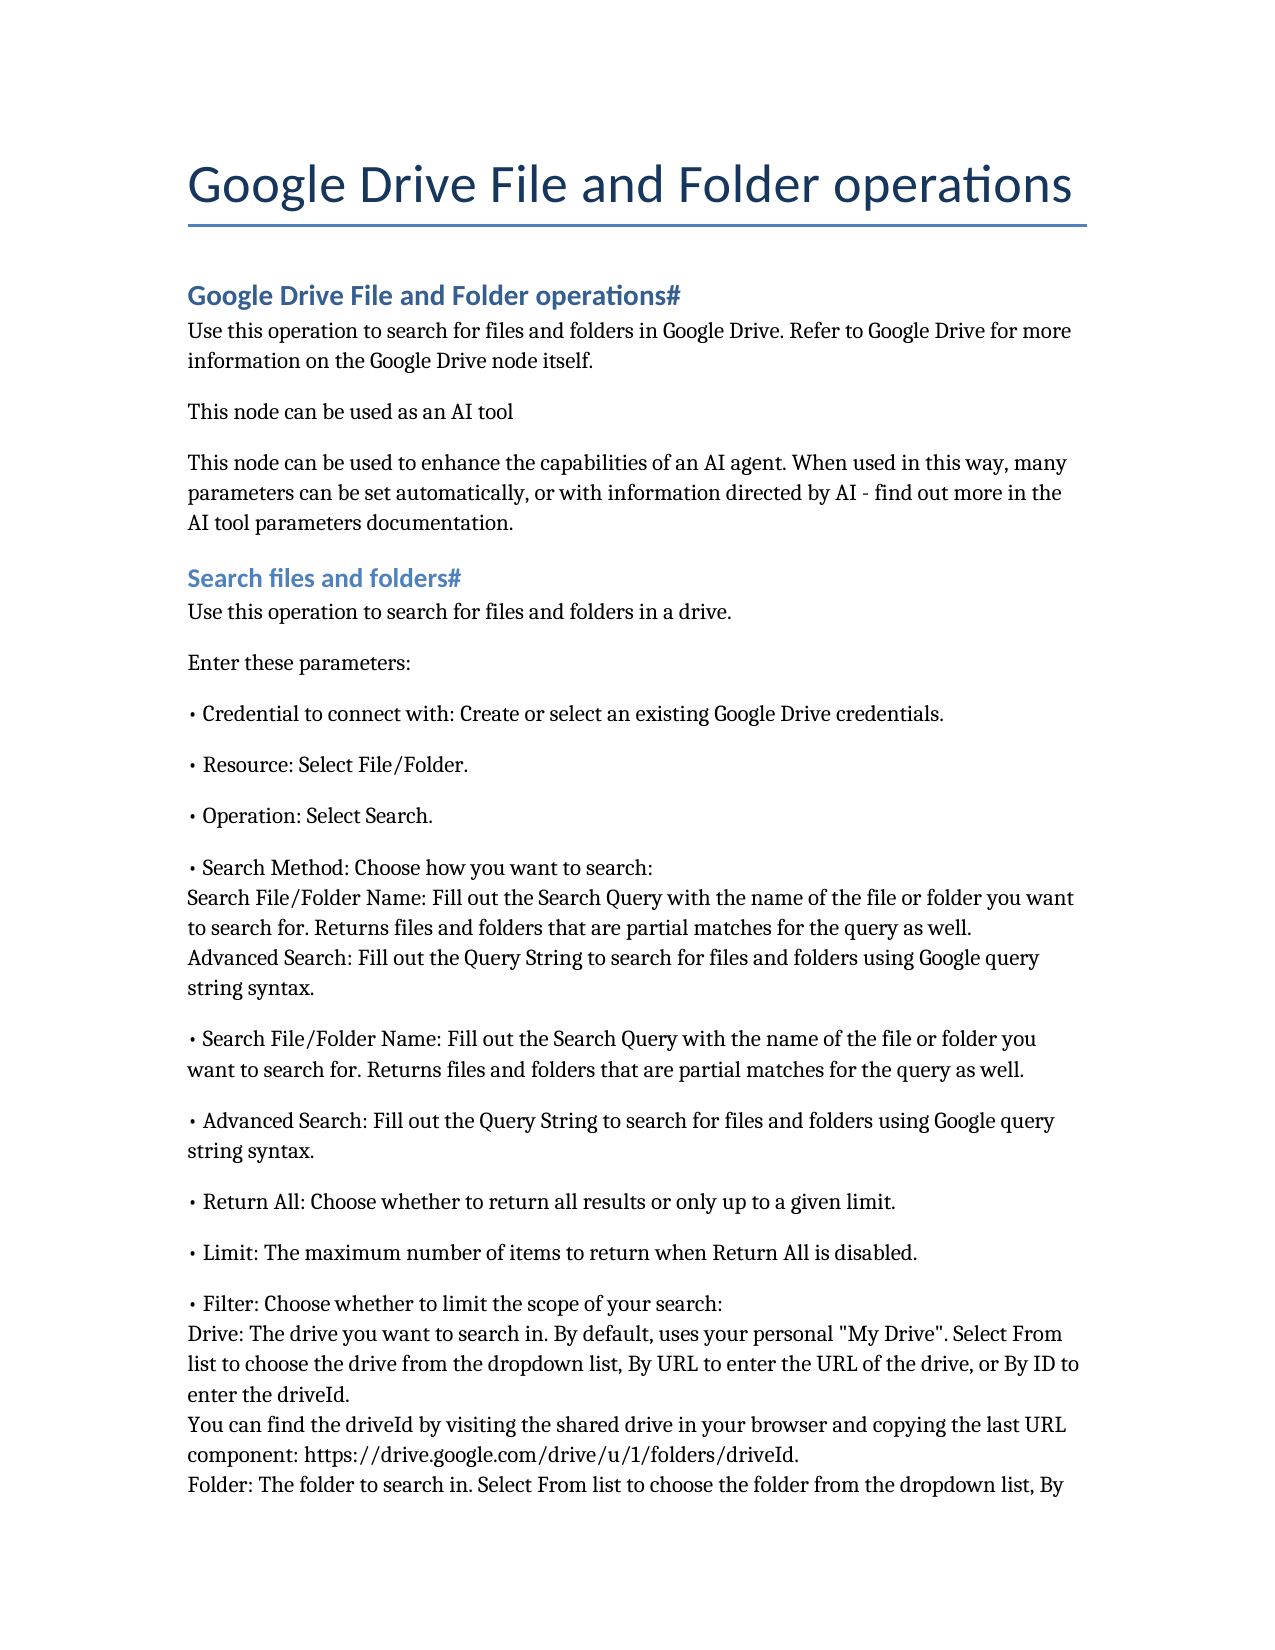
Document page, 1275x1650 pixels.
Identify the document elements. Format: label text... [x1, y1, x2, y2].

text • Return All: Choose whether to return all results or only up to a given limit. [187, 1189, 1087, 1215]
text • Limit: The maximum number of items to return when Return All is disabled. [187, 1240, 1087, 1266]
text Use this operation to search for files and folders in Google Drive. Refer to Google Drive for more information on the Google Drive node itself. [187, 317, 1087, 374]
subtitle Google Drive File and Folder operations# [187, 277, 1087, 312]
text • Operation: Select Search. [187, 803, 1087, 830]
text Use this operation to search for files and folders in a drive. [187, 599, 1087, 626]
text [187, 1291, 1087, 1498]
text • Search File/Folder Name: Fill out the Search Query with the name of the file or folder you want to search for. Returns files and folders that are partial matches for the query as well. [187, 1026, 1087, 1083]
text • Search Method: Choose how you want to search: Search File/Folder Name: Fill out the Search Query with the name of the file or folder you want to search for. Returns files and folders that are partial matches for the query as well. Advanced Search: Fill out the Query String to search for files and folders using Google query string syntax. [187, 854, 1087, 1002]
text This node can be used to enhance the capabilities of an AI agent. When used in this way, many parameters can be set automatically, or with information directed by AI - find out more in the AI tool parameters documentation. [187, 450, 1087, 537]
text • Credential to connect with: Create or select an existing Google Drive credentials. [187, 701, 1087, 728]
text • Advanced Search: Fill out the Query String to search for files and folders using Google query string syntax. [187, 1107, 1087, 1164]
text This node can be used as an AI tool [187, 399, 1087, 425]
text Enter these parameters: [187, 650, 1087, 677]
title Google Drive File and Folder operations [187, 150, 1087, 227]
text • Resource: Select File/Folder. [187, 752, 1087, 779]
subtitle Search files and folders# [187, 561, 1087, 594]
